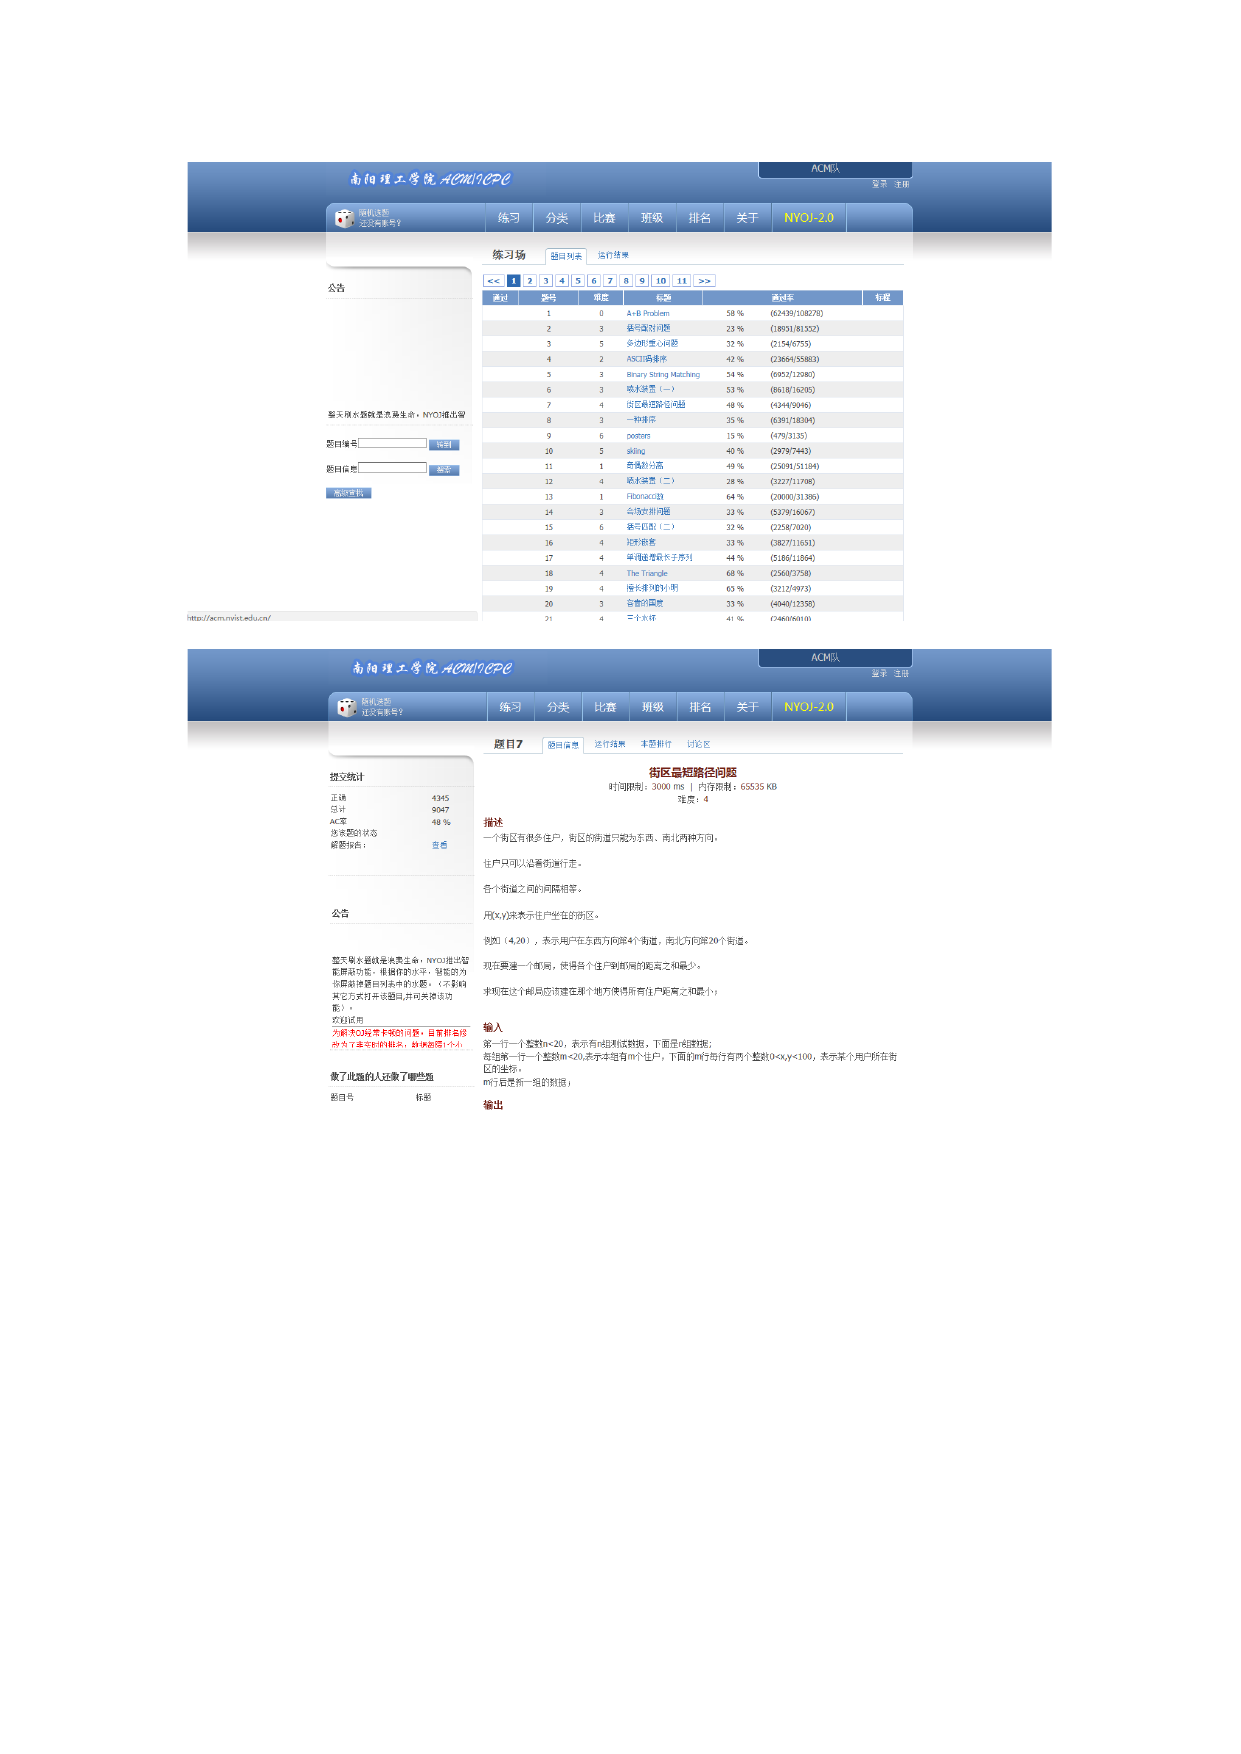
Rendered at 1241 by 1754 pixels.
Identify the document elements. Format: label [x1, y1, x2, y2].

picture [187, 162, 1052, 621]
picture [187, 649, 1052, 1111]
